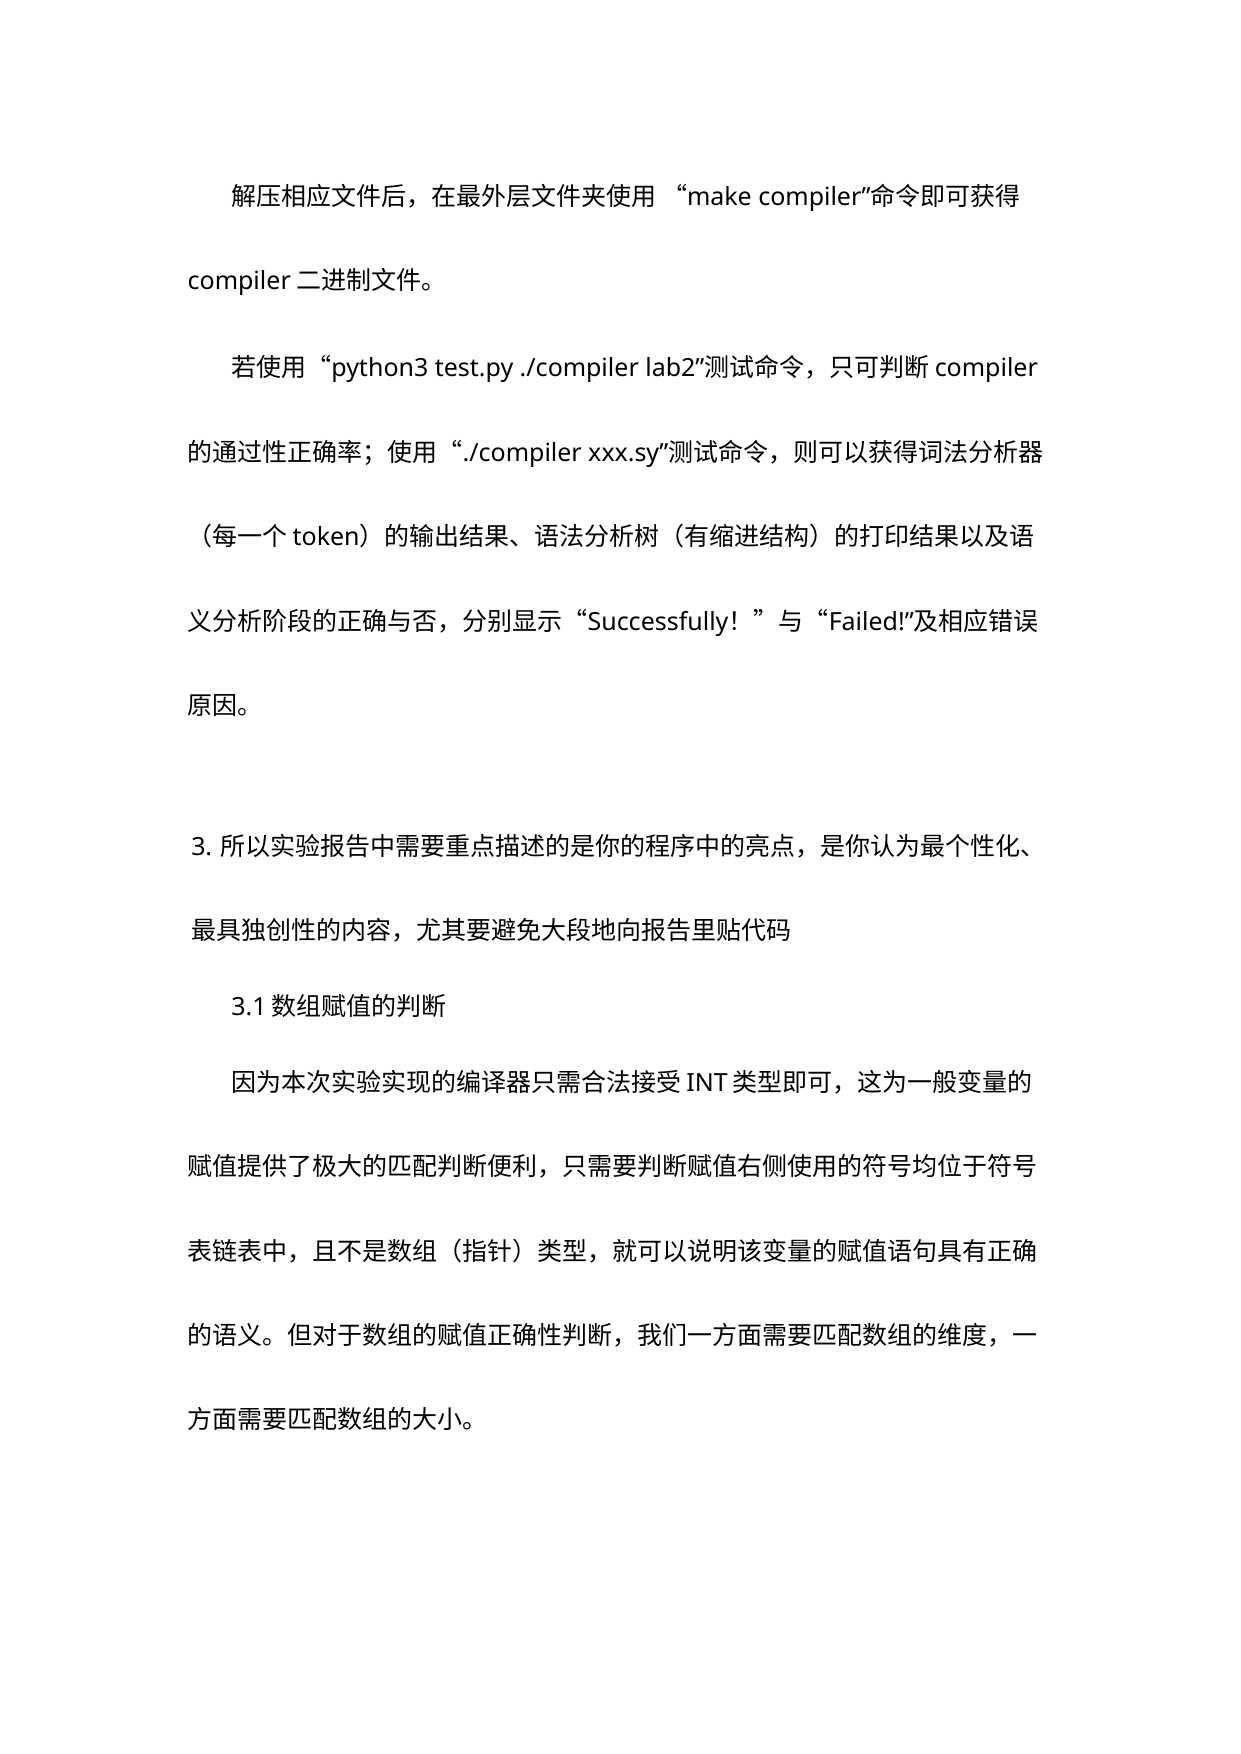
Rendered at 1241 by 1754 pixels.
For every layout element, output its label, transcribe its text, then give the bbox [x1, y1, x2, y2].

list 3.1数组赋值的判断 [187, 972, 1053, 1037]
list 解压相应文件后，在最外层文件夹使用 “make compiler”命令即可获得compiler二进制文件。 [187, 162, 1053, 311]
list 若使用“python3 test.py ./compiler lab2”测试命令，只可判断compiler的通过性正确率；使用“./compiler xxx.sy”测试命令，则可以获得词法分析器（每一个token）的输出结果、语法分析树（有缩进结构）的打印结果以及语义分析阶段的正确与否，分别显示“Successfully！”与“Failed!”及相应错误原因。 [187, 333, 1053, 736]
list 因为本次实验实现的编译器只需合法接受INT类型即可，这为一般变量的赋值提供了极大的匹配判断便利，只需要判断赋值右侧使用的符号均位于符号表链表中，且不是数组（指针）类型，就可以说明该变量的赋值语句具有正确的语义。但对于数组的赋值正确性判断，我们一方面需要匹配数组的维度，一方面需要匹配数组的大小。 [187, 1048, 1053, 1451]
list 所以实验报告中需要重点描述的是你的程序中的亮点，是你认为最个性化、最具独创性的内容，尤其要避免大段地向报告里贴代码 [191, 812, 1053, 961]
